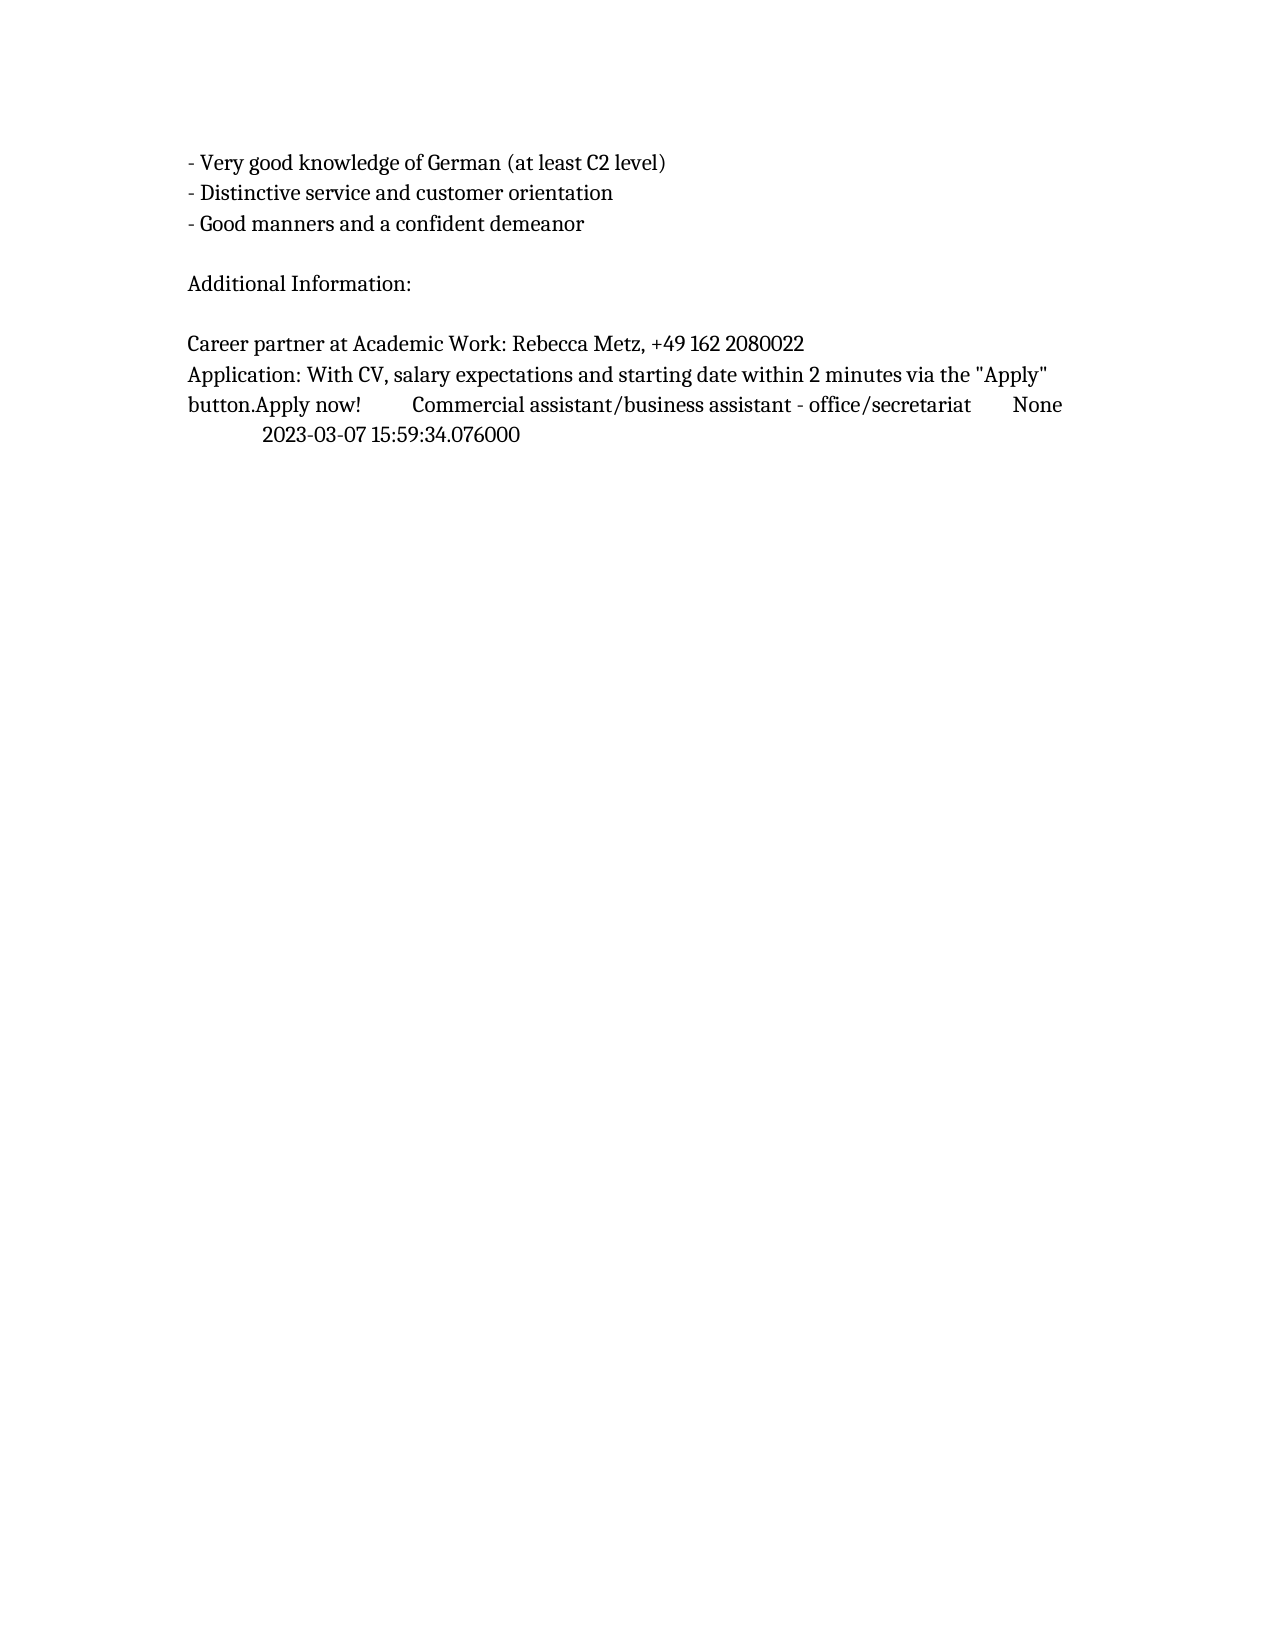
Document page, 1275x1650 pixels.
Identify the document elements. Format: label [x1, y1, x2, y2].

text [187, 150, 1087, 478]
